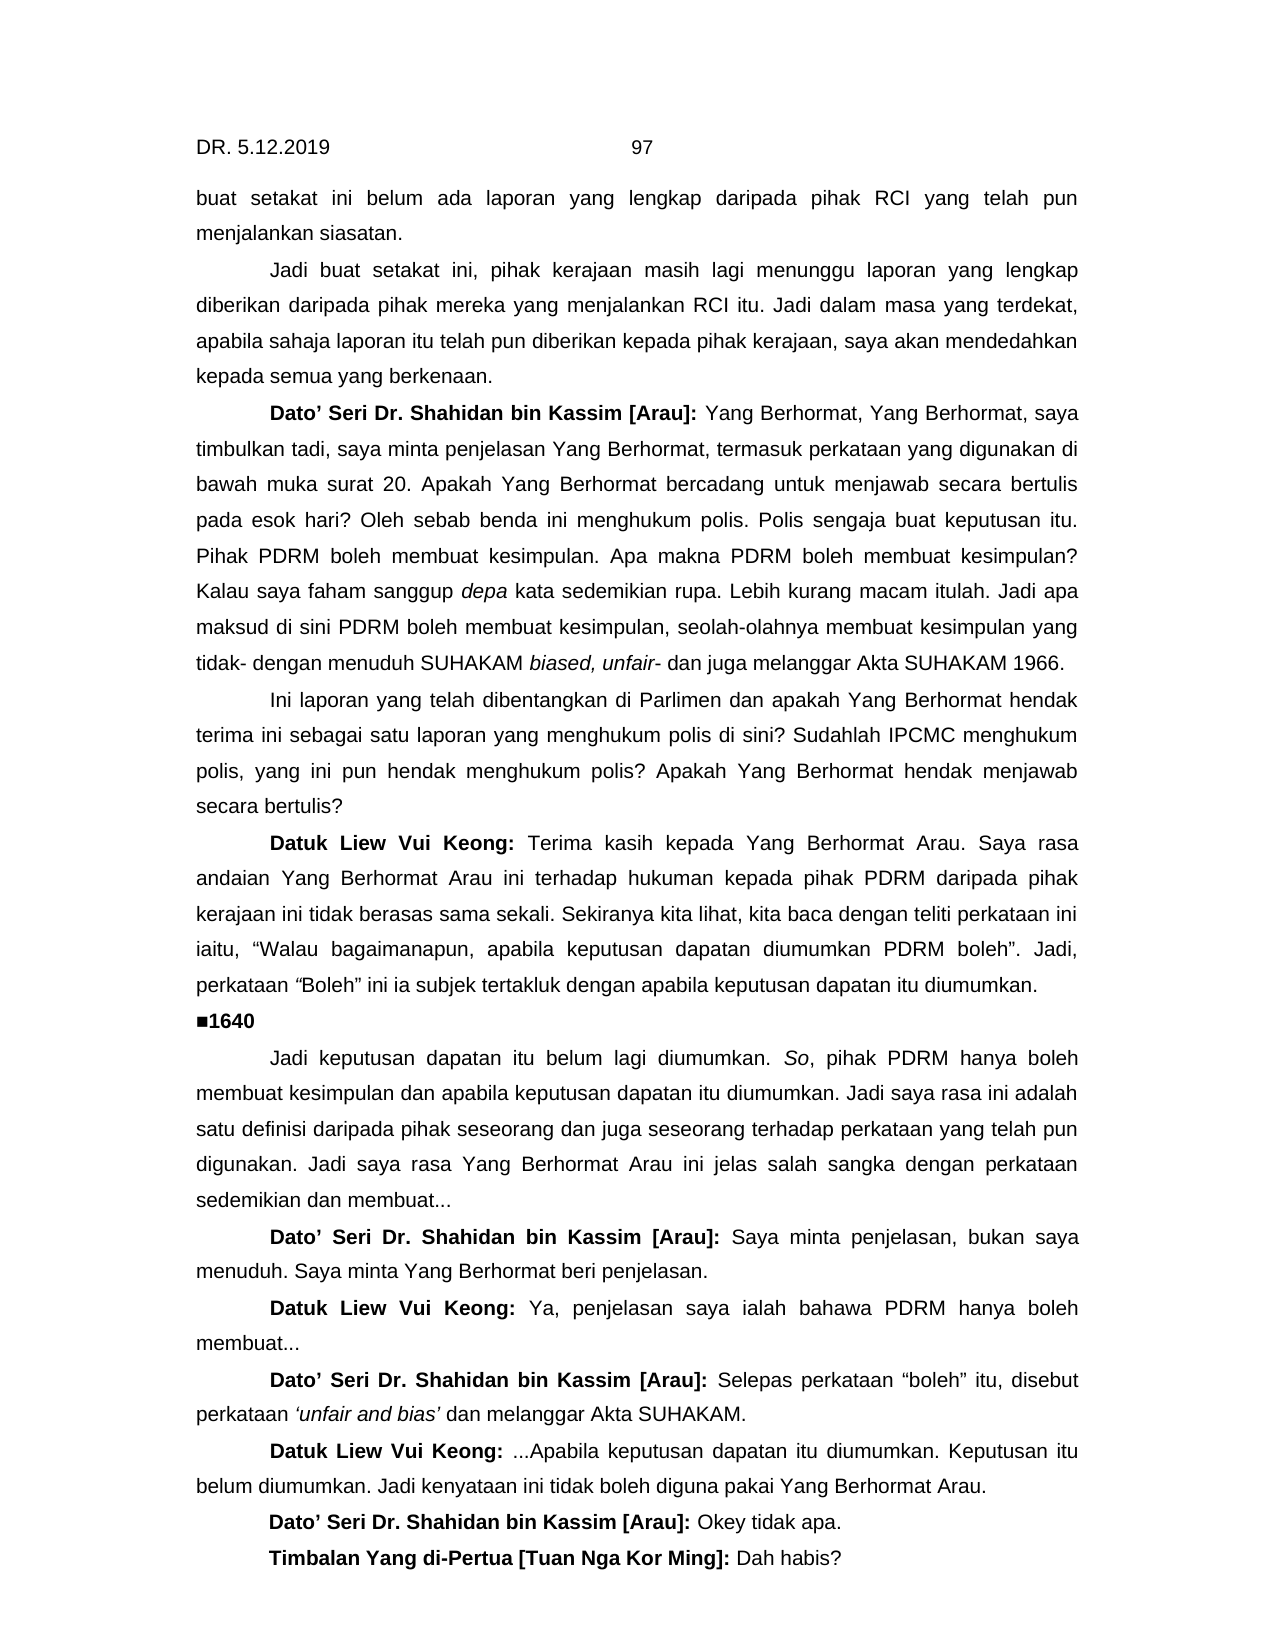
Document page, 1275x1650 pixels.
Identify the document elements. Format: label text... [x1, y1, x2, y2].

text Timbalan Yang di-Pertua [Tuan Nga Kor Ming]: Dah habis? [269, 1546, 1125, 1569]
text Dato’ Seri Dr. Shahidan bin Kassim [Arau]: Saya minta penjelasan, bukan saya menuduh. Saya minta Yang Berhormat beri penjelasan. [196, 1224, 1079, 1283]
text Dato’ Seri Dr. Shahidan bin Kassim [Arau]: Selepas perkataan “boleh” itu, disebut perkataan ‘unfair and bias’ dan melanggar Akta SUHAKAM. [196, 1368, 1079, 1426]
text Datuk Liew Vui Keong: Ya, penjelasan saya ialah bahawa PDRM hanya boleh membuat... [196, 1296, 1079, 1355]
text DR. 5.12.2019 97 [196, 135, 1125, 159]
text Dato’ Seri Dr. Shahidan bin Kassim [Arau]: Yang Berhormat, Yang Berhormat, saya timbulkan tadi, saya minta penjelasan Yang Berhormat, termasuk perkataan yang digunakan di bawah muka surat 20. Apakah Yang Berhormat bercadang untuk menjawab secara bertulis pada esok hari? Oleh sebab benda ini menghukum polis. Polis sengaja buat keputusan itu. Pihak PDRM boleh membuat kesimpulan. Apa makna PDRM boleh membuat kesimpulan? Kalau saya faham sanggup depa kata sedemikian rupa. Lebih kurang macam itulah. Jadi apa maksud di sini PDRM boleh membuat kesimpulan, seolah-olahnya membuat kesimpulan yang tidak- dengan menuduh SUHAKAM biased, unfair- dan juga melanggar Akta SUHAKAM 1966. [196, 401, 1079, 674]
text buat setakat ini belum ada laporan yang lengkap daripada pihak RCI yang telah pun menjalankan siasatan. [196, 186, 1079, 245]
text ■1640 [196, 1009, 1125, 1033]
text Dato’ Seri Dr. Shahidan bin Kassim [Arau]: Okey tidak apa. [269, 1510, 1125, 1534]
text Datuk Liew Vui Keong: Terima kasih kepada Yang Berhormat Arau. Saya rasa andaian Yang Berhormat Arau ini terhadap hukuman kepada pihak PDRM daripada pihak kerajaan ini tidak berasas sama sekali. Sekiranya kita lihat, kita baca dengan teliti perkataan ini iaitu, “Walau bagaimanapun, apabila keputusan dapatan diumumkan PDRM boleh”. Jadi, perkataan “Boleh” ini ia subjek tertakluk dengan apabila keputusan dapatan itu diumumkan. [196, 831, 1079, 996]
text Datuk Liew Vui Keong: ...Apabila keputusan dapatan itu diumumkan. Keputusan itu belum diumumkan. Jadi kenyataan ini tidak boleh diguna pakai Yang Berhormat Arau. [196, 1439, 1079, 1498]
text Jadi buat setakat ini, pihak kerajaan masih lagi menunggu laporan yang lengkap diberikan daripada pihak mereka yang menjalankan RCI itu. Jadi dalam masa yang terdekat, apabila sahaja laporan itu telah pun diberikan kepada pihak kerajaan, saya akan mendedahkan kepada semua yang berkenaan. [196, 258, 1079, 388]
text Ini laporan yang telah dibentangkan di Parlimen dan apakah Yang Berhormat hendak terima ini sebagai satu laporan yang menghukum polis di sini? Sudahlah IPCMC menghukum polis, yang ini pun hendak menghukum polis? Apakah Yang Berhormat hendak menjawab secara bertulis? [196, 688, 1079, 818]
text Jadi keputusan dapatan itu belum lagi diumumkan. So, pihak PDRM hanya boleh membuat kesimpulan dan apabila keputusan dapatan itu diumumkan. Jadi saya rasa ini adalah satu definisi daripada pihak seseorang dan juga seseorang terhadap perkataan yang telah pun digunakan. Jadi saya rasa Yang Berhormat Arau ini jelas salah sangka dengan perkataan sedemikian dan membuat... [196, 1046, 1079, 1211]
